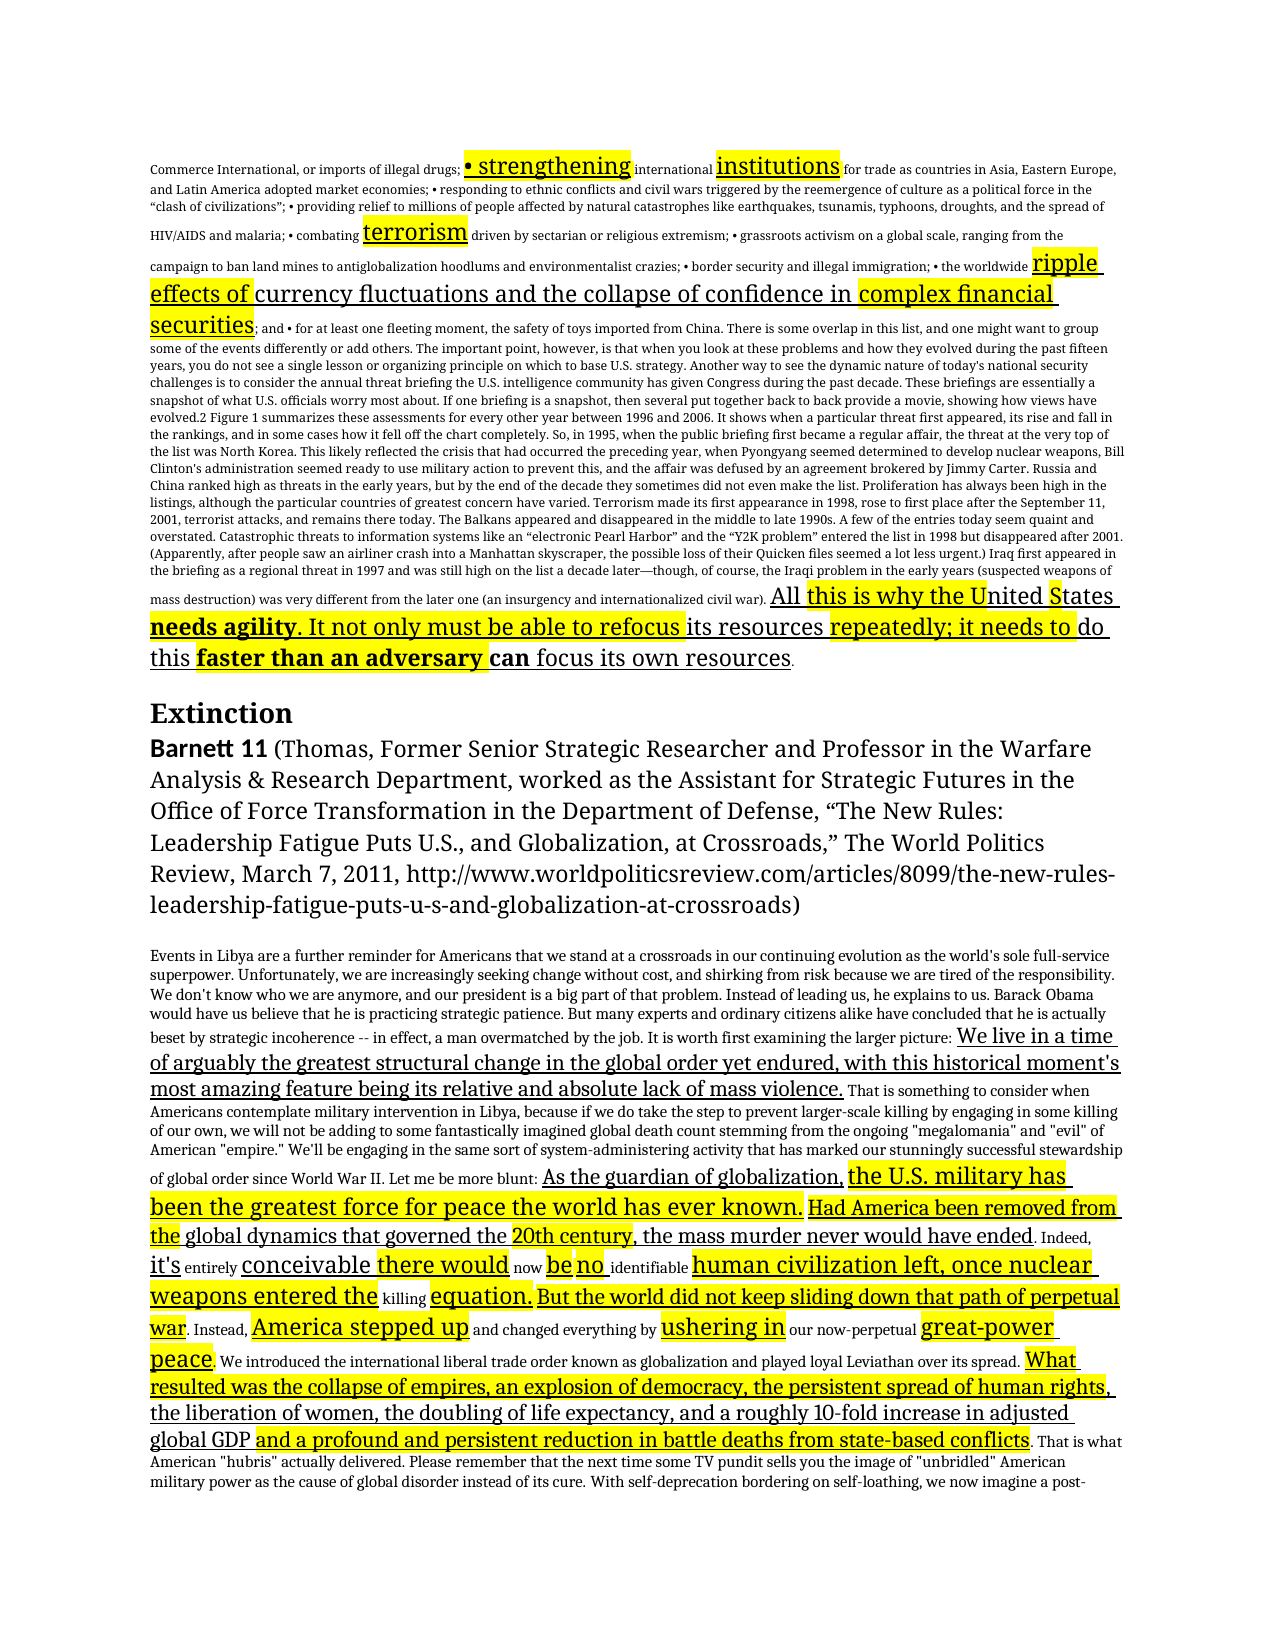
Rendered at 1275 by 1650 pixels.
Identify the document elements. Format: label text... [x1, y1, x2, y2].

text Barnett 11 (Thomas, Former Senior Strategic Researcher and Professor in the Warfare Analysis & Research Department, worked as the Assistant for Strategic Futures in the Office of Force Transformation in the Department of Defense, “The New Rules: Leadership Fatigue Puts U.S., and Globalization, at Crossroads,” The World Politics Review, March 7, 2011, http://www.worldpoliticsreview.com/articles/8099/the-new-rules-leadership-fatigue-puts-u-s-and-globalization-at-crossroads) [150, 731, 1125, 920]
subtitle Extinction [150, 694, 1125, 731]
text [150, 947, 1125, 1491]
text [150, 150, 1125, 673]
